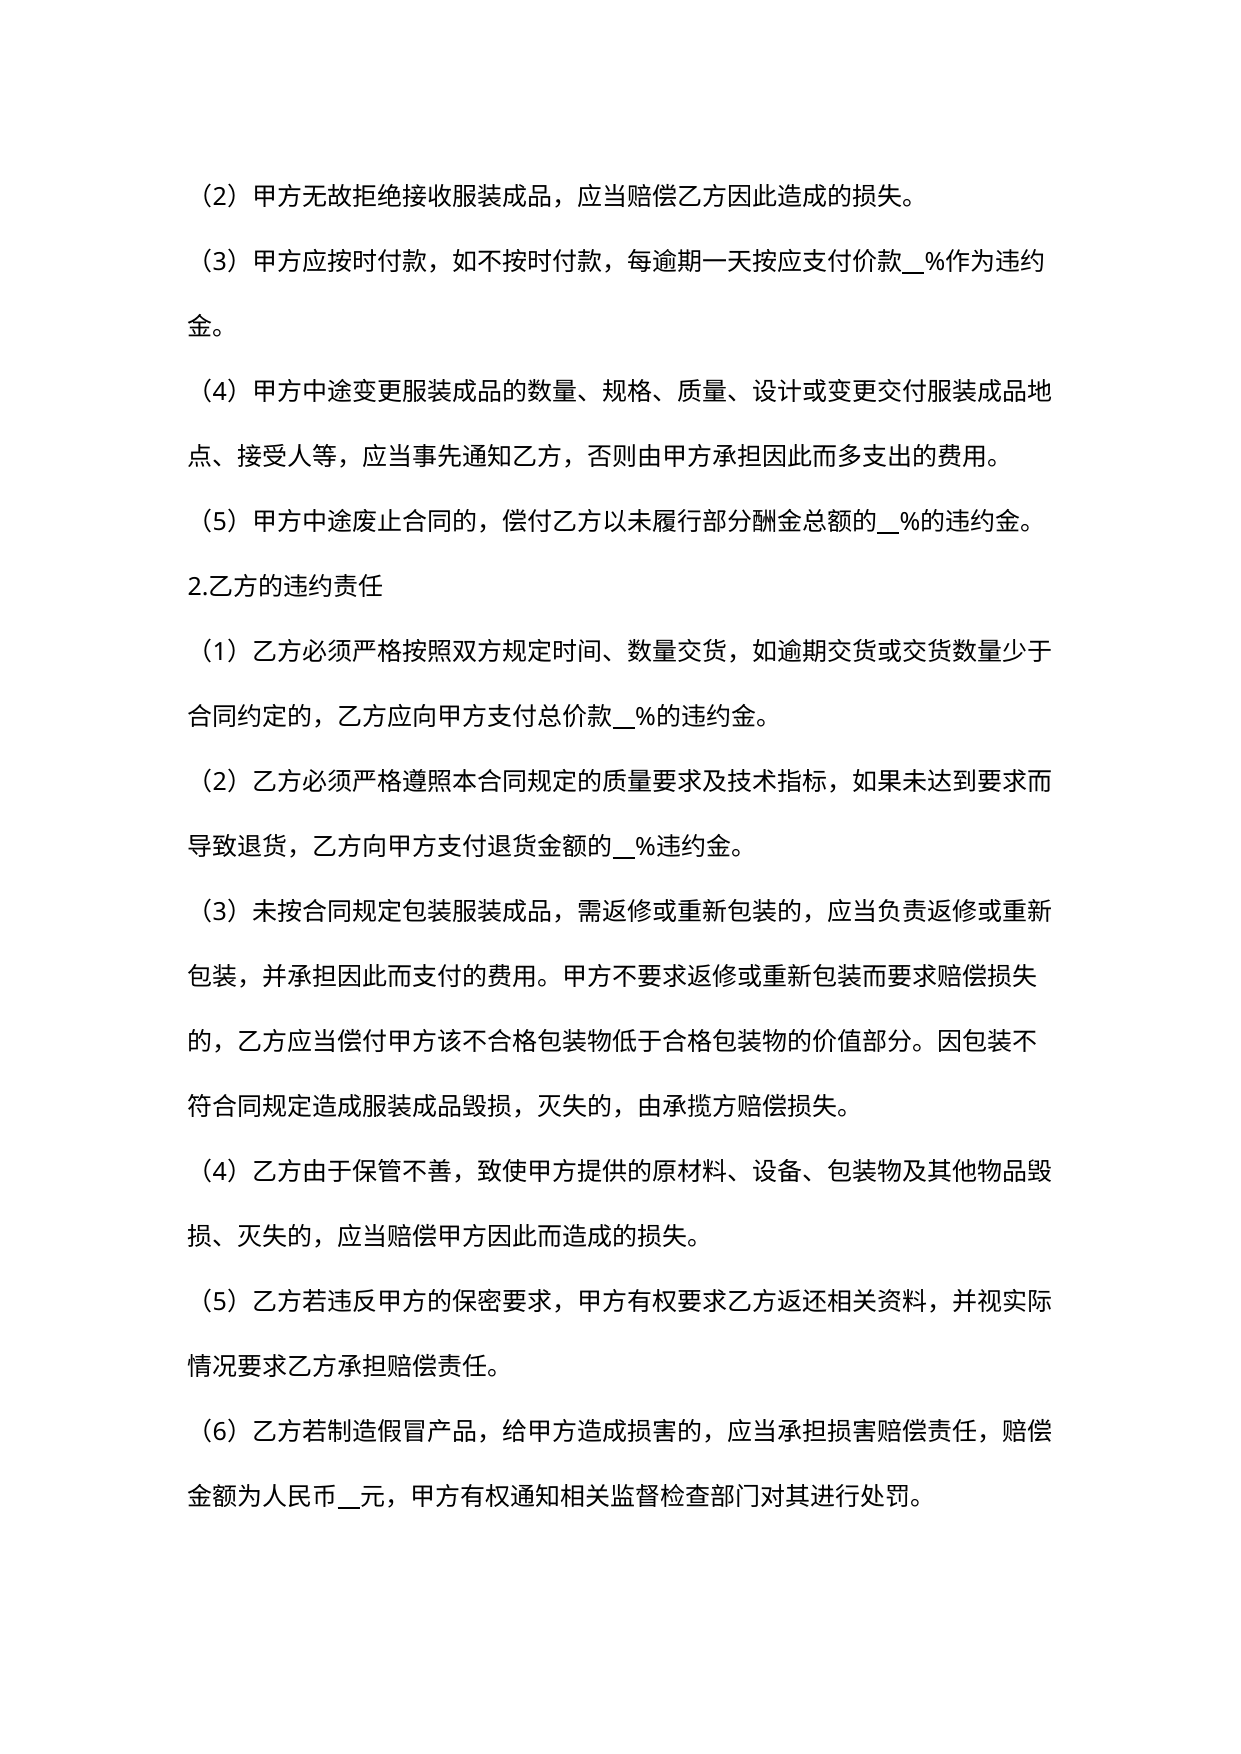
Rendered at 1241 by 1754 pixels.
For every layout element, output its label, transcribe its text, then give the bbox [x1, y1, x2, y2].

text （6）乙方若制造假冒产品，给甲方造成损害的，应当承担损害赔偿责任，赔偿金额为人民币 元，甲方有权通知相关监督检查部门对其进行处罚。 [187, 1397, 1053, 1527]
text （4）乙方由于保管不善，致使甲方提供的原材料、设备、包装物及其他物品毁损、灭失的，应当赔偿甲方因此而造成的损失。 [187, 1137, 1053, 1267]
text （1）乙方必须严格按照双方规定时间、数量交货，如逾期交货或交货数量少于合同约定的，乙方应向甲方支付总价款 %的违约金。 [187, 617, 1053, 747]
text （3）甲方应按时付款，如不按时付款，每逾期一天按应支付价款 %作为违约金。 [187, 227, 1053, 357]
text （2）甲方无故拒绝接收服装成品，应当赔偿乙方因此造成的损失。 [187, 162, 1053, 227]
text （5）甲方中途废止合同的，偿付乙方以未履行部分酬金总额的 %的违约金。 [187, 487, 1053, 552]
text （4）甲方中途变更服装成品的数量、规格、质量、设计或变更交付服装成品地点、接受人等，应当事先通知乙方，否则由甲方承担因此而多支出的费用。 [187, 357, 1053, 487]
text 2.乙方的违约责任 [187, 552, 1053, 617]
text （3）未按合同规定包装服装成品，需返修或重新包装的，应当负责返修或重新包装，并承担因此而支付的费用。甲方不要求返修或重新包装而要求赔偿损失的，乙方应当偿付甲方该不合格包装物低于合格包装物的价值部分。因包装不符合同规定造成服装成品毁损，灭失的，由承揽方赔偿损失。 [187, 877, 1053, 1137]
text （5）乙方若违反甲方的保密要求，甲方有权要求乙方返还相关资料，并视实际情况要求乙方承担赔偿责任。 [187, 1267, 1053, 1397]
text （2）乙方必须严格遵照本合同规定的质量要求及技术指标，如果未达到要求而导致退货，乙方向甲方支付退货金额的 %违约金。 [187, 747, 1053, 877]
